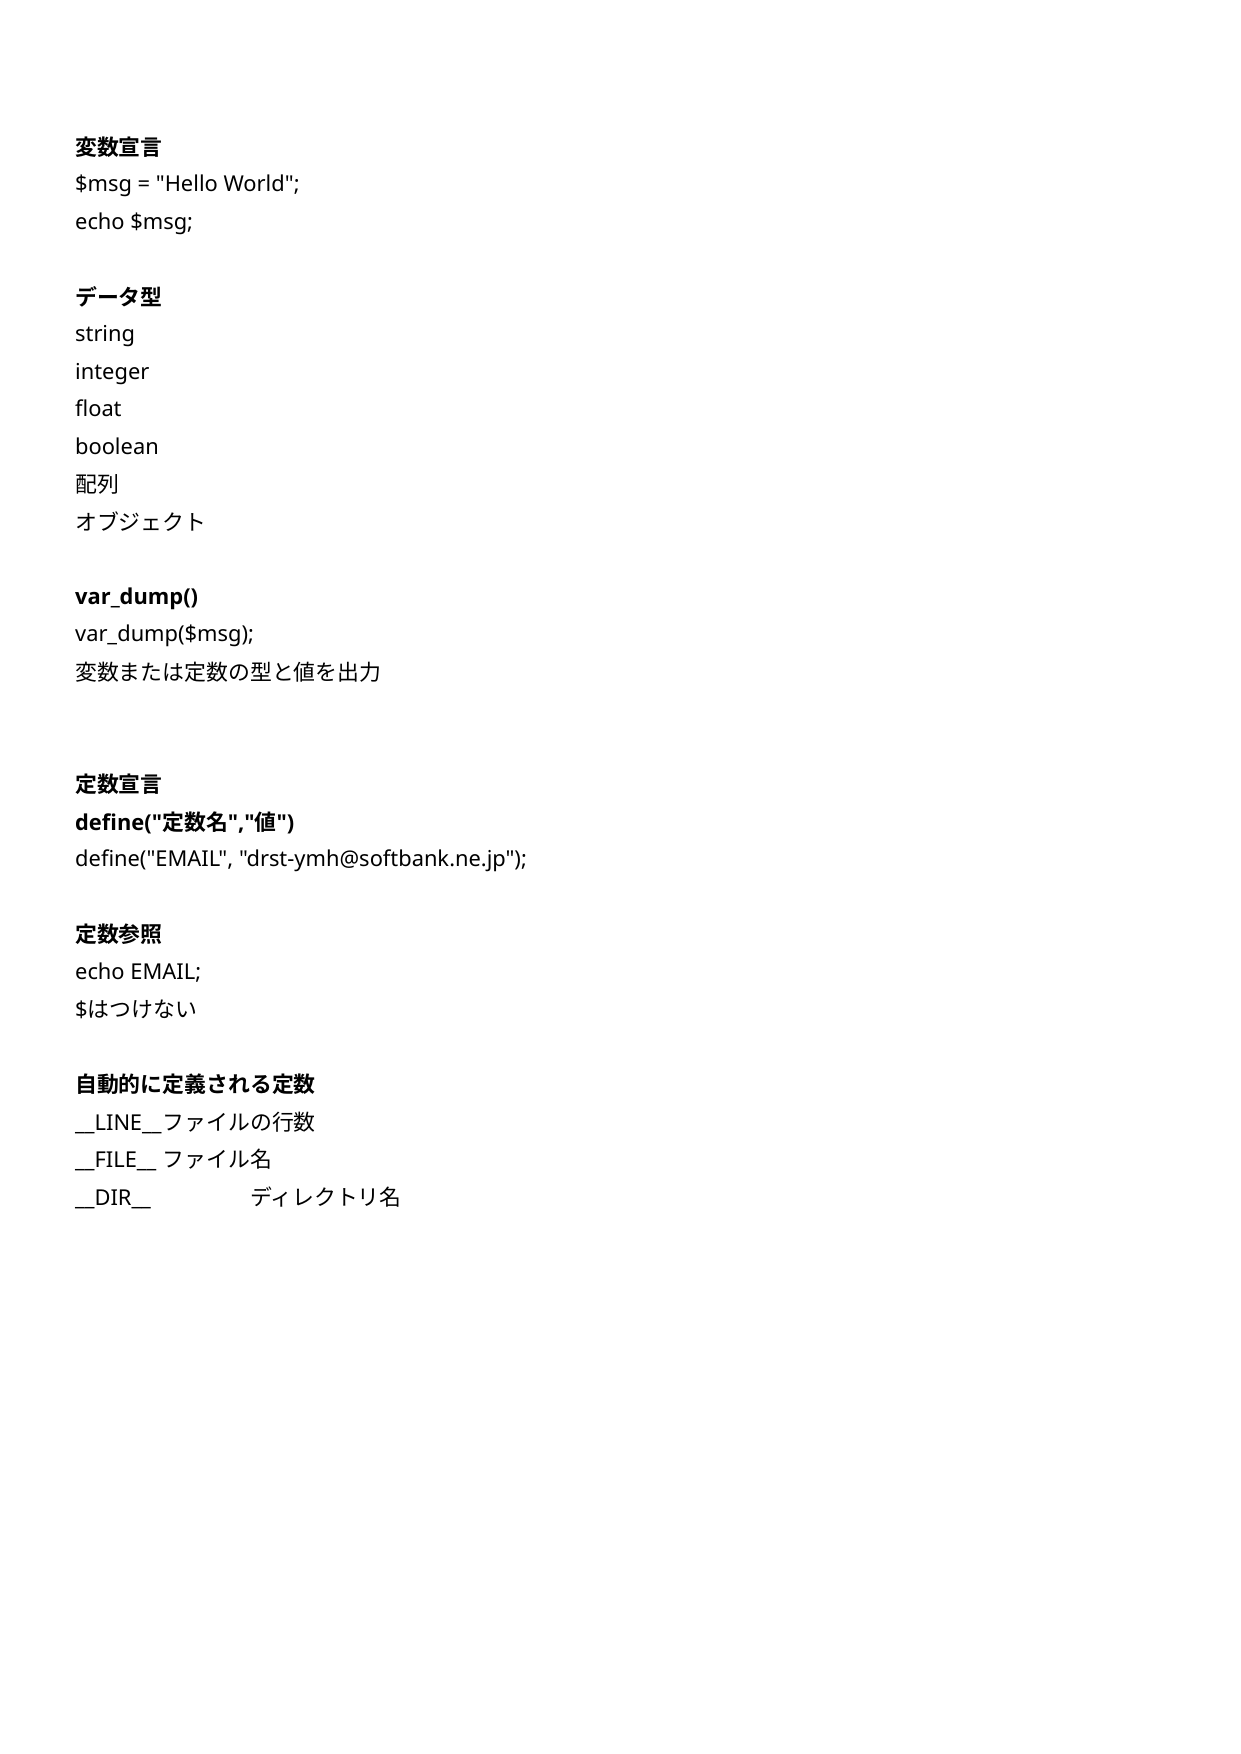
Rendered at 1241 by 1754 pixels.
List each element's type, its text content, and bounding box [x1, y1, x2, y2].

text データ型 [75, 277, 1165, 314]
text define("EMAIL", "drst-ymh@softbank.ne.jp"); [75, 839, 1165, 877]
text integer [75, 352, 1165, 389]
text string [75, 314, 1165, 352]
text __DIR__ ディレクトリ名 [75, 1177, 1165, 1214]
text float [75, 389, 1165, 427]
text $msg = "Hello World"; [75, 164, 1165, 202]
text __FILE__ ファイル名 [75, 1139, 1165, 1177]
text 変数宣言 [75, 127, 1165, 164]
text 自動的に定義される定数 [75, 1064, 1165, 1102]
text var_dump($msg); [75, 614, 1165, 652]
text 定数参照 [75, 914, 1165, 952]
text __LINE__ ファイルの行数 [75, 1102, 1165, 1139]
text define("定数名","値") [75, 802, 1165, 839]
text 配列 [75, 464, 1165, 502]
text $はつけない [75, 989, 1165, 1027]
text 変数または定数の型と値を出力 [75, 652, 1165, 689]
text 定数宣言 [75, 764, 1165, 802]
text var_dump() [75, 577, 1165, 614]
text オブジェクト [75, 502, 1165, 539]
text boolean [75, 427, 1165, 464]
text echo EMAIL; [75, 952, 1165, 989]
text echo $msg; [75, 202, 1165, 239]
